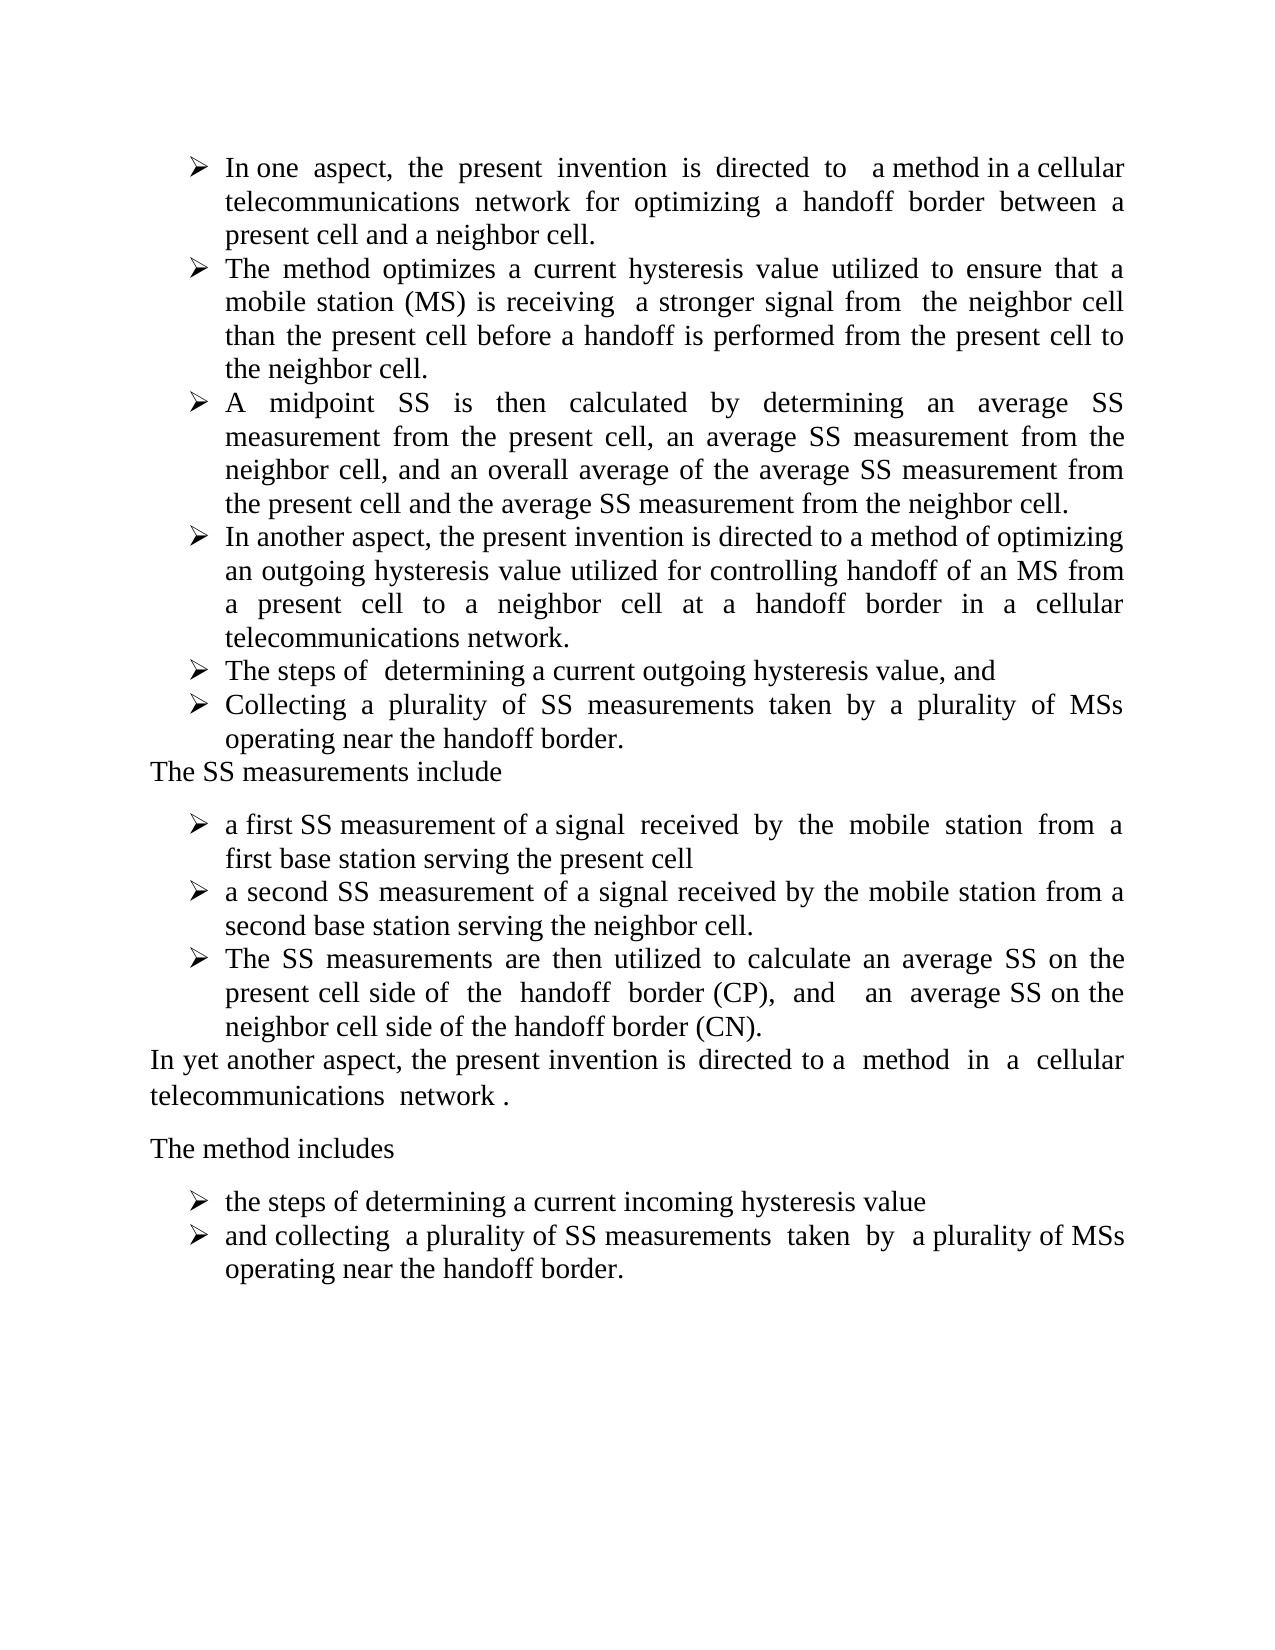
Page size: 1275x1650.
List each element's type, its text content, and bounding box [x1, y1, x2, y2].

list In one aspect, the present invention is directed to a method in a cellular telecommunications network for optimizing a handoff border between a present cell and a neighbor cell. [187, 150, 1125, 251]
list The SS measurements are then utilized to calculate an average SS on the present cell side of the handoff border (CP), and an average SS on the neighbor cell side of the handoff border (CN). [187, 942, 1125, 1042]
text The method includes [150, 1131, 1125, 1165]
list the steps of determining a current incoming hysteresis value [187, 1184, 1125, 1218]
list A midpoint SS is then calculated by determining an average SS measurement from the present cell, an average SS measurement from the neighbor cell, and an overall average of the average SS measurement from the present cell and the average SS measurement from the neighbor cell. [187, 385, 1125, 519]
list The method optimizes a current hysteresis value utilized to ensure that a mobile station (MS) is receiving a stronger signal from the neighbor cell than the present cell before a handoff is performed from the present cell to the neighbor cell. [187, 251, 1125, 385]
list Collecting a plurality of SS measurements taken by a plurality of MSs operating near the handoff border. [187, 687, 1125, 754]
list and collecting a plurality of SS measurements taken by a plurality of MSs operating near the handoff border. [187, 1218, 1125, 1285]
text The SS measurements include [150, 754, 1125, 788]
list The steps of determining a current outgoing hysteresis value, and [187, 653, 1125, 687]
list a first SS measurement of a signal received by the mobile station from a first base station serving the present cell [187, 807, 1125, 874]
list In another aspect, the present invention is directed to a method of optimizing an outgoing hysteresis value utilized for controlling handoff of an MS from a present cell to a neighbor cell at a handoff border in a cellular telecommunications network. [187, 519, 1125, 653]
list a second SS measurement of a signal received by the mobile station from a second base station serving the neighbor cell. [187, 874, 1125, 942]
text In yet another aspect, the present invention is directed to a method in a cellular telecommunications network . [150, 1042, 1125, 1112]
